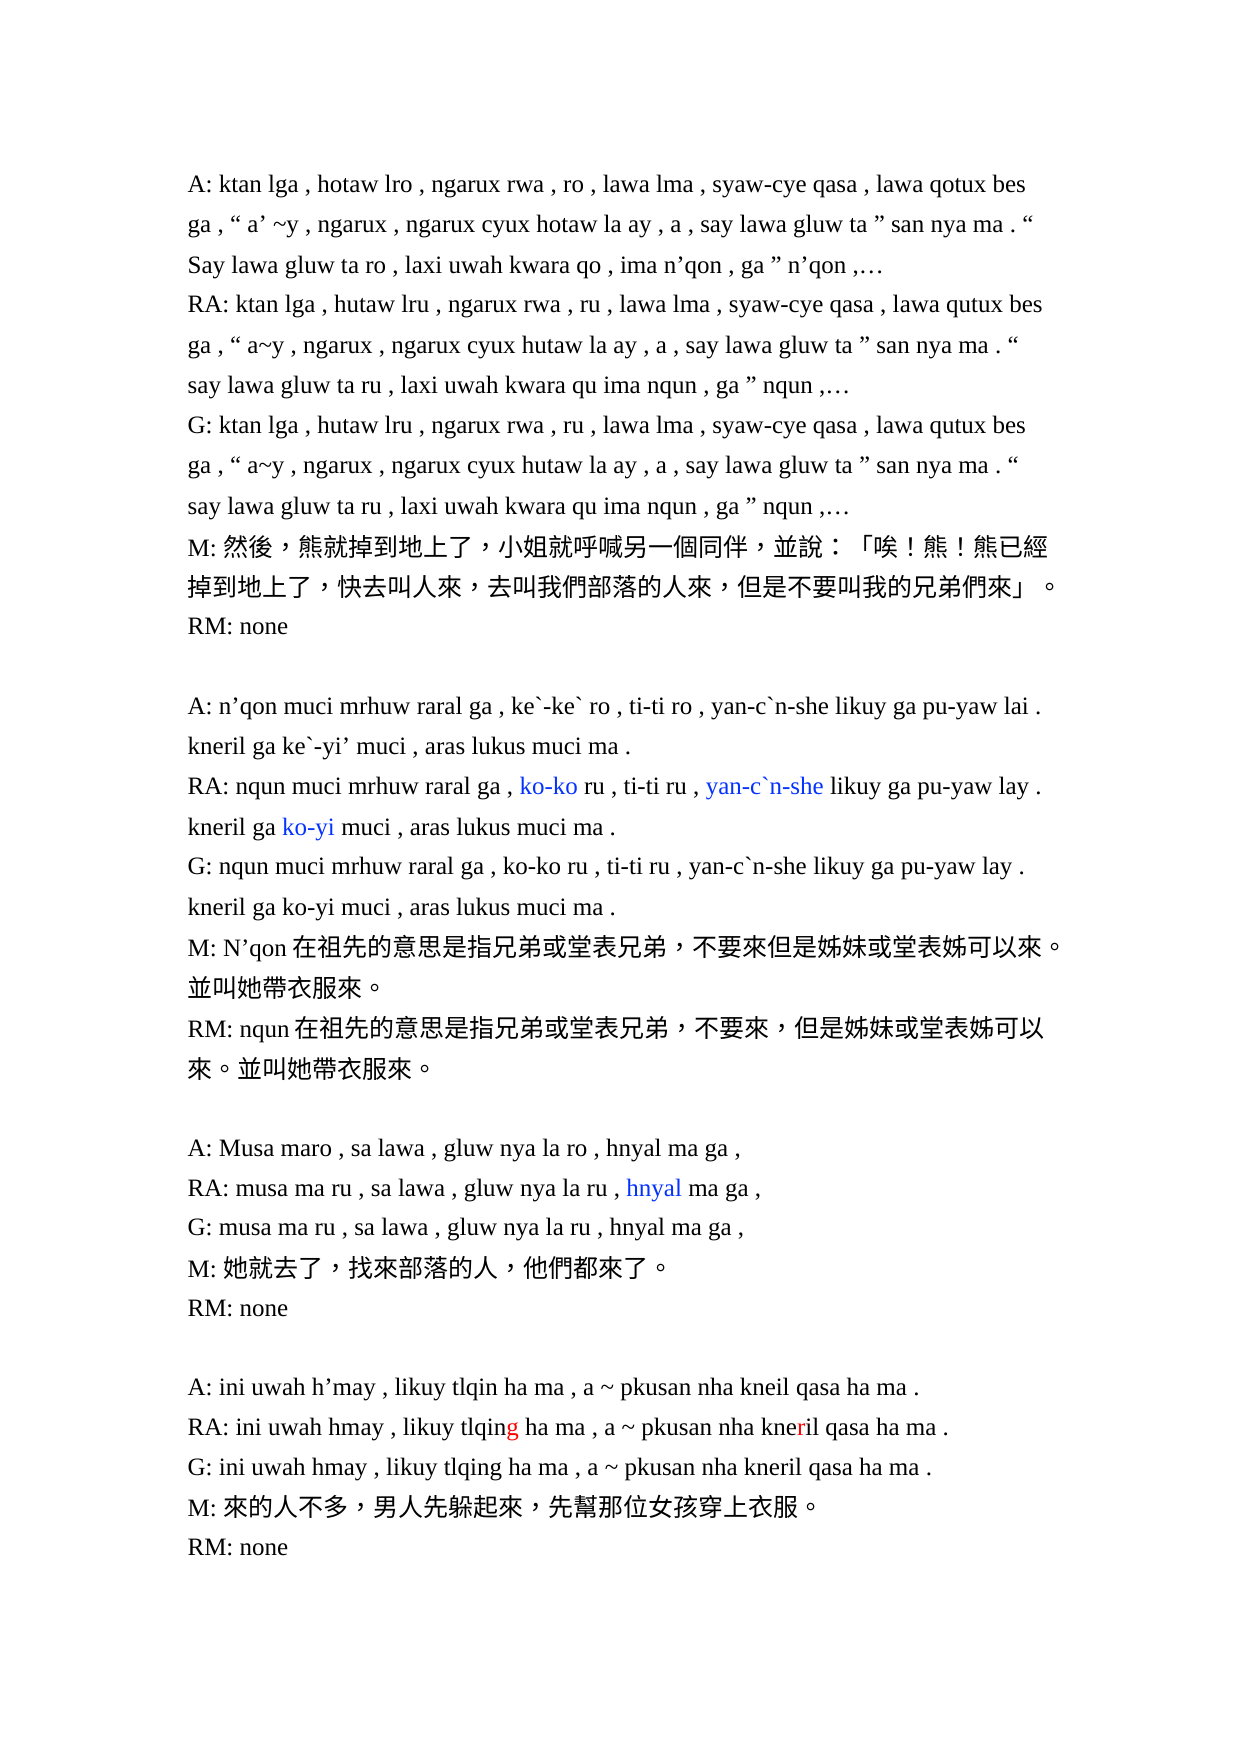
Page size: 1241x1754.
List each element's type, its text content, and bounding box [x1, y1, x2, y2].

text A: Musa maro , sa lawa , gluw nya la ro , hnyal ma ga , [187, 1128, 1053, 1166]
text RM: none [187, 1288, 1053, 1326]
text M: 她就去了，找來部落的人，他們都來了。 [187, 1248, 1053, 1285]
text RA: ini uwah hmay , likuy tlqing ha ma , a ~ pkusan nha kneril qasa ha ma . [187, 1408, 1053, 1445]
text RM: nqun在祖先的意思是指兄弟或堂表兄弟，不要來，但是姊妹或堂表姊可以來。並叫她帶衣服來。 [187, 1008, 1053, 1086]
text G: nqun muci mrhuw raral ga , ko-ko ru , ti-ti ru , yan-c`n-she likuy ga pu-yaw lay . kneril ga ko-yi muci , aras lukus muci ma . [187, 847, 1053, 925]
text M: N’qon在祖先的意思是指兄弟或堂表兄弟，不要來但是姊妹或堂表姊可以來。並叫她帶衣服來。 [187, 927, 1053, 1005]
text RM: none [187, 607, 1053, 644]
text RA: nqun muci mrhuw raral ga , ko-ko ru , ti-ti ru , yan-c`n-she likuy ga pu-yaw lay . kneril ga ko-yi muci , aras lukus muci ma . [187, 767, 1053, 845]
text RA: ktan lga , hutaw lru , ngarux rwa , ru , lawa lma , syaw-cye qasa , lawa qutux bes ga , “ a~y , ngarux , ngarux cyux hutaw la ay , a , say lawa gluw ta ” san nya ma . “ say lawa gluw ta ru , laxi uwah kwara qu ima nqun , ga ” nqun ,… [187, 285, 1053, 403]
text A: ktan lga , hotaw lro , ngarux rwa , ro , lawa lma , syaw-cye qasa , lawa qotux bes ga , “ a’ ~y , ngarux , ngarux cyux hotaw la ay , a , say lawa gluw ta ” san nya ma . “ Say lawa gluw ta ro , laxi uwah kwara qo , ima n’qon , ga ” n’qon ,… [187, 164, 1053, 283]
text M: 來的人不多，男人先躲起來，先幫那位女孩穿上衣服。 [187, 1487, 1053, 1525]
text A: ini uwah h’may , likuy tlqin ha ma , a ~ pkusan nha kneil qasa ha ma . [187, 1368, 1053, 1405]
text M: 然後，熊就掉到地上了，小姐就呼喊另一個同伴，並說：「唉！熊！熊已經掉到地上了，快去叫人來，去叫我們部落的人來，但是不要叫我的兄弟們來」。 [187, 526, 1053, 604]
text RA: musa ma ru , sa lawa , gluw nya la ru , hnyal ma ga , [187, 1168, 1053, 1206]
text G: ktan lga , hutaw lru , ngarux rwa , ru , lawa lma , syaw-cye qasa , lawa qutux bes ga , “ a~y , ngarux , ngarux cyux hutaw la ay , a , say lawa gluw ta ” san nya ma . “ say lawa gluw ta ru , laxi uwah kwara qu ima nqun , ga ” nqun ,… [187, 406, 1053, 524]
text RM: none [187, 1527, 1053, 1565]
text G: ini uwah hmay , likuy tlqing ha ma , a ~ pkusan nha kneril qasa ha ma . [187, 1447, 1053, 1485]
text A: n’qon muci mrhuw raral ga , ke`-ke` ro , ti-ti ro , yan-c`n-she likuy ga pu-yaw lai . kneril ga ke`-yi’ muci , aras lukus muci ma . [187, 687, 1053, 764]
text G: musa ma ru , sa lawa , gluw nya la ru , hnyal ma ga , [187, 1208, 1053, 1246]
